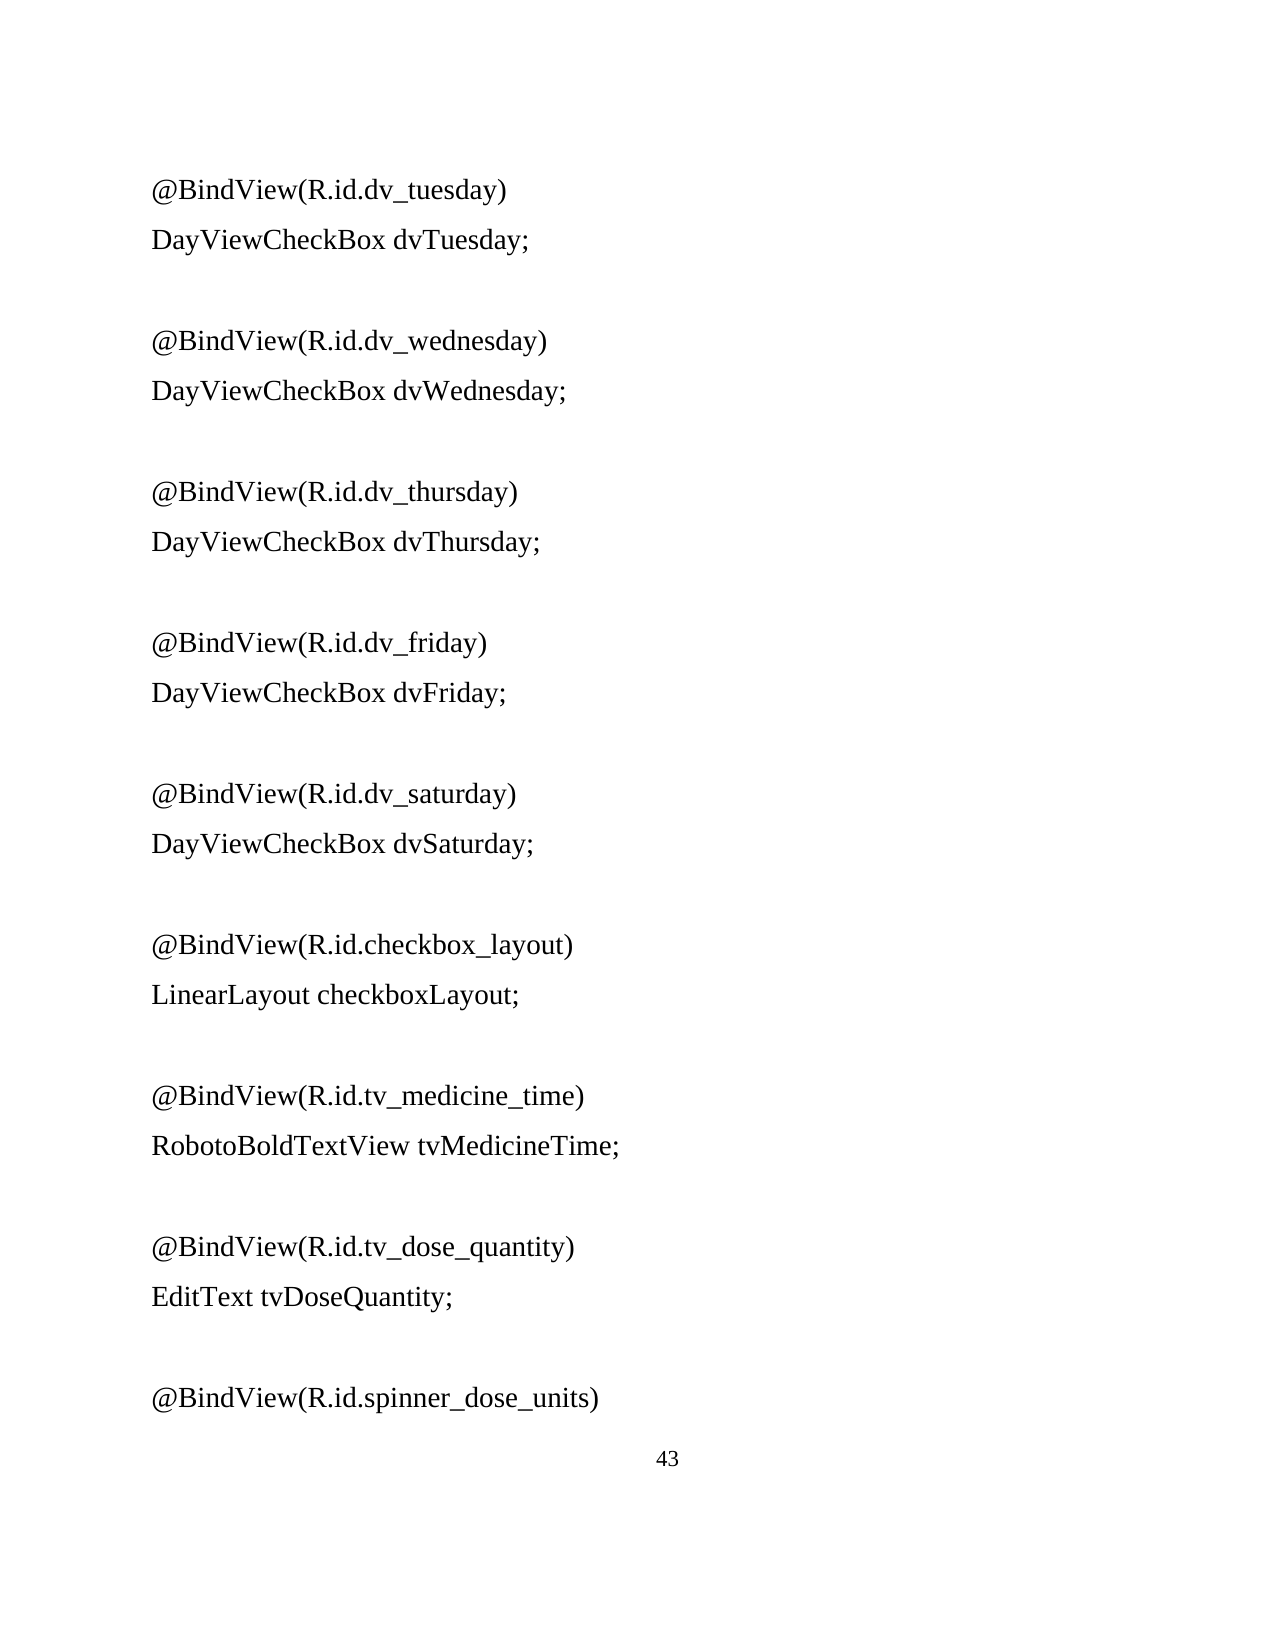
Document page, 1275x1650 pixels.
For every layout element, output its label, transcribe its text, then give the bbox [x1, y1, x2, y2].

text @BindView(R.id.tv_dose_quantity) [122, 1229, 1212, 1262]
text @BindView(R.id.dv_tuesday) [122, 172, 1212, 206]
text DayViewCheckBox dvThursday; [122, 524, 1212, 558]
text @BindView(R.id.tv_medicine_time) [122, 1078, 1212, 1111]
text EditText tvDoseQuantity; [122, 1279, 1212, 1313]
text RobotoBoldTextView tvMedicineTime; [122, 1128, 1212, 1162]
text @BindView(R.id.checkbox_layout) [122, 927, 1212, 960]
text @BindView(R.id.dv_friday) [122, 625, 1212, 658]
text DayViewCheckBox dvSaturday; [122, 826, 1212, 860]
text @BindView(R.id.dv_wednesday) [122, 323, 1212, 357]
text @BindView(R.id.dv_saturday) [122, 776, 1212, 809]
text @BindView(R.id.dv_thursday) [122, 474, 1212, 508]
text DayViewCheckBox dvFriday; [122, 675, 1212, 709]
text DayViewCheckBox dvTuesday; [122, 222, 1212, 256]
text LinearLayout checkboxLayout; [122, 977, 1212, 1011]
text DayViewCheckBox dvWednesday; [122, 373, 1212, 407]
text @BindView(R.id.spinner_dose_units) [122, 1380, 1212, 1413]
